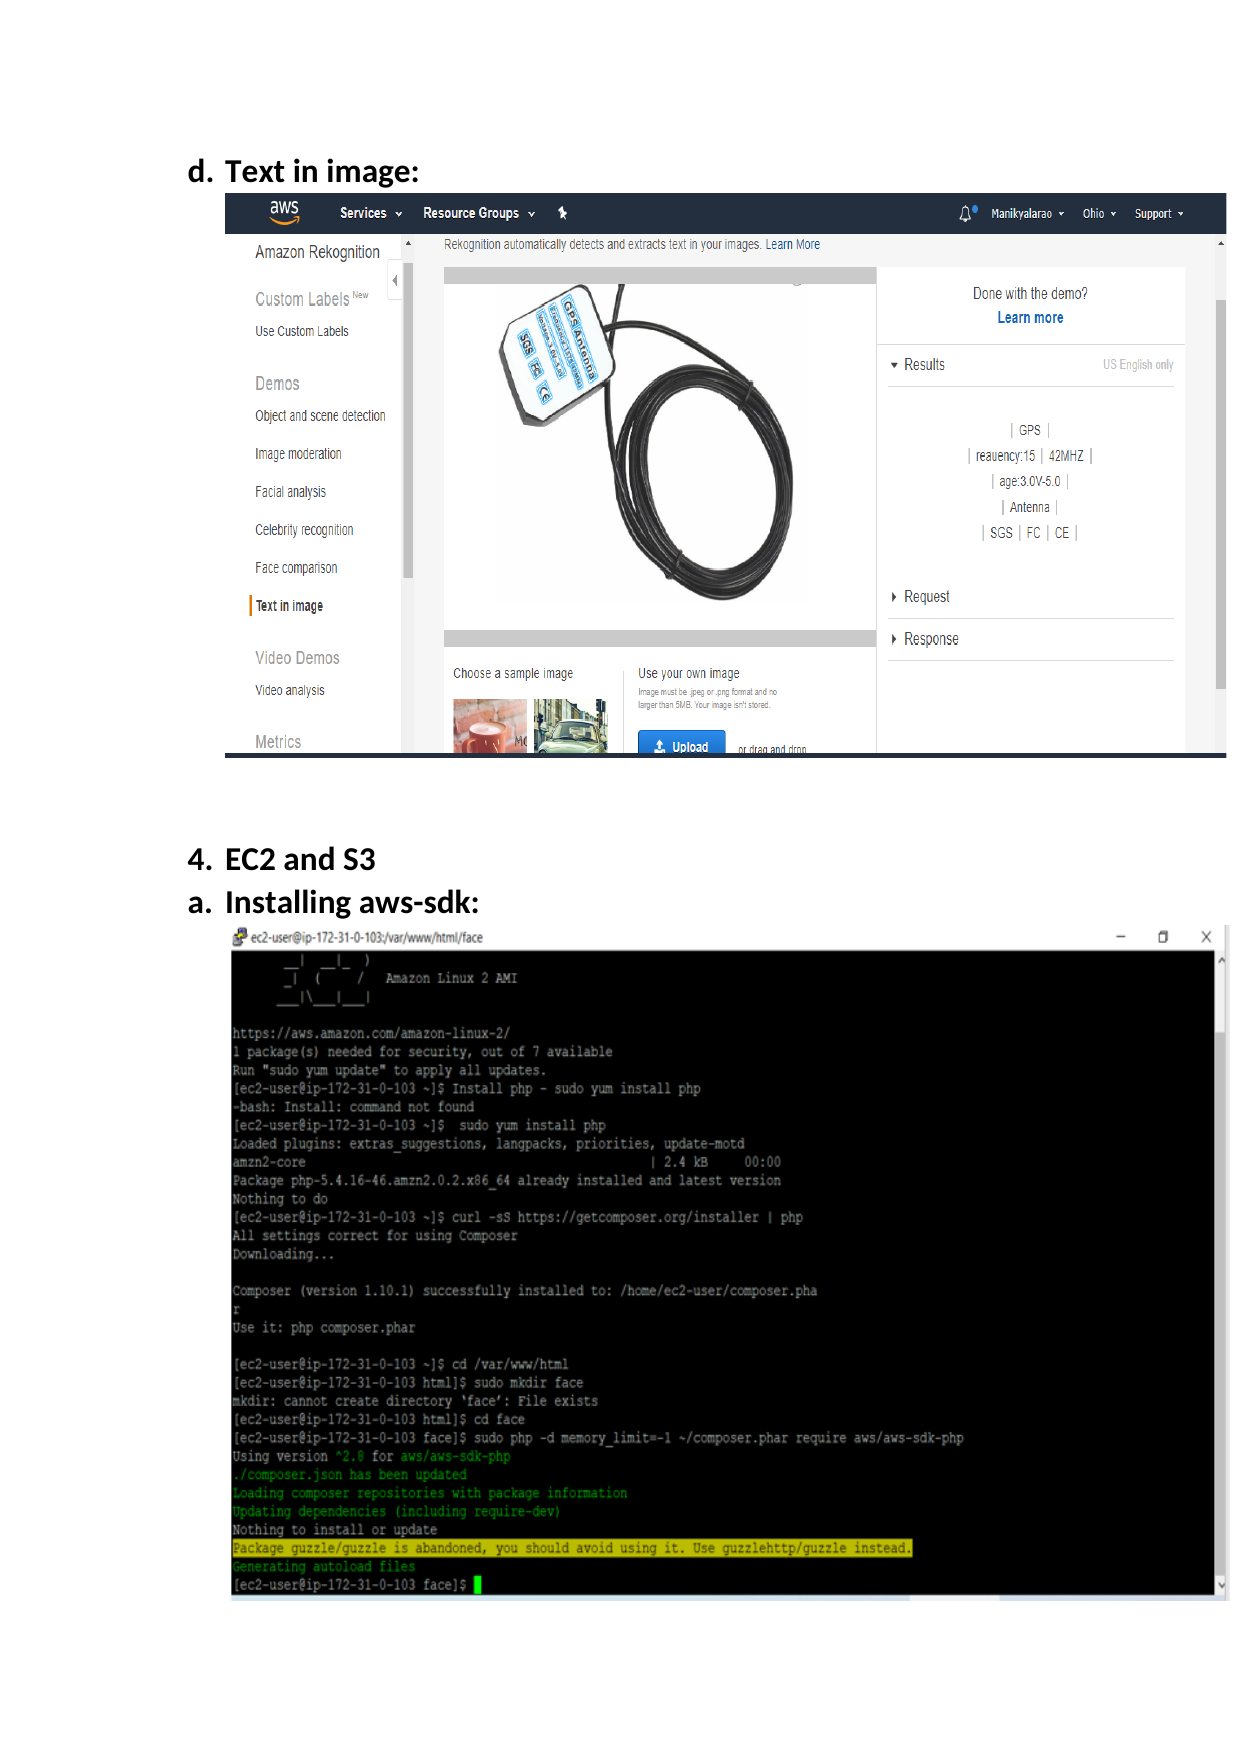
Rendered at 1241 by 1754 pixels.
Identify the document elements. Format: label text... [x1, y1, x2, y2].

list Text in image: [187, 150, 1090, 191]
picture [225, 193, 1227, 758]
list EC2 and S3 [187, 837, 1090, 878]
list Installing aws-sdk: [187, 881, 1090, 922]
picture [225, 925, 1230, 1601]
